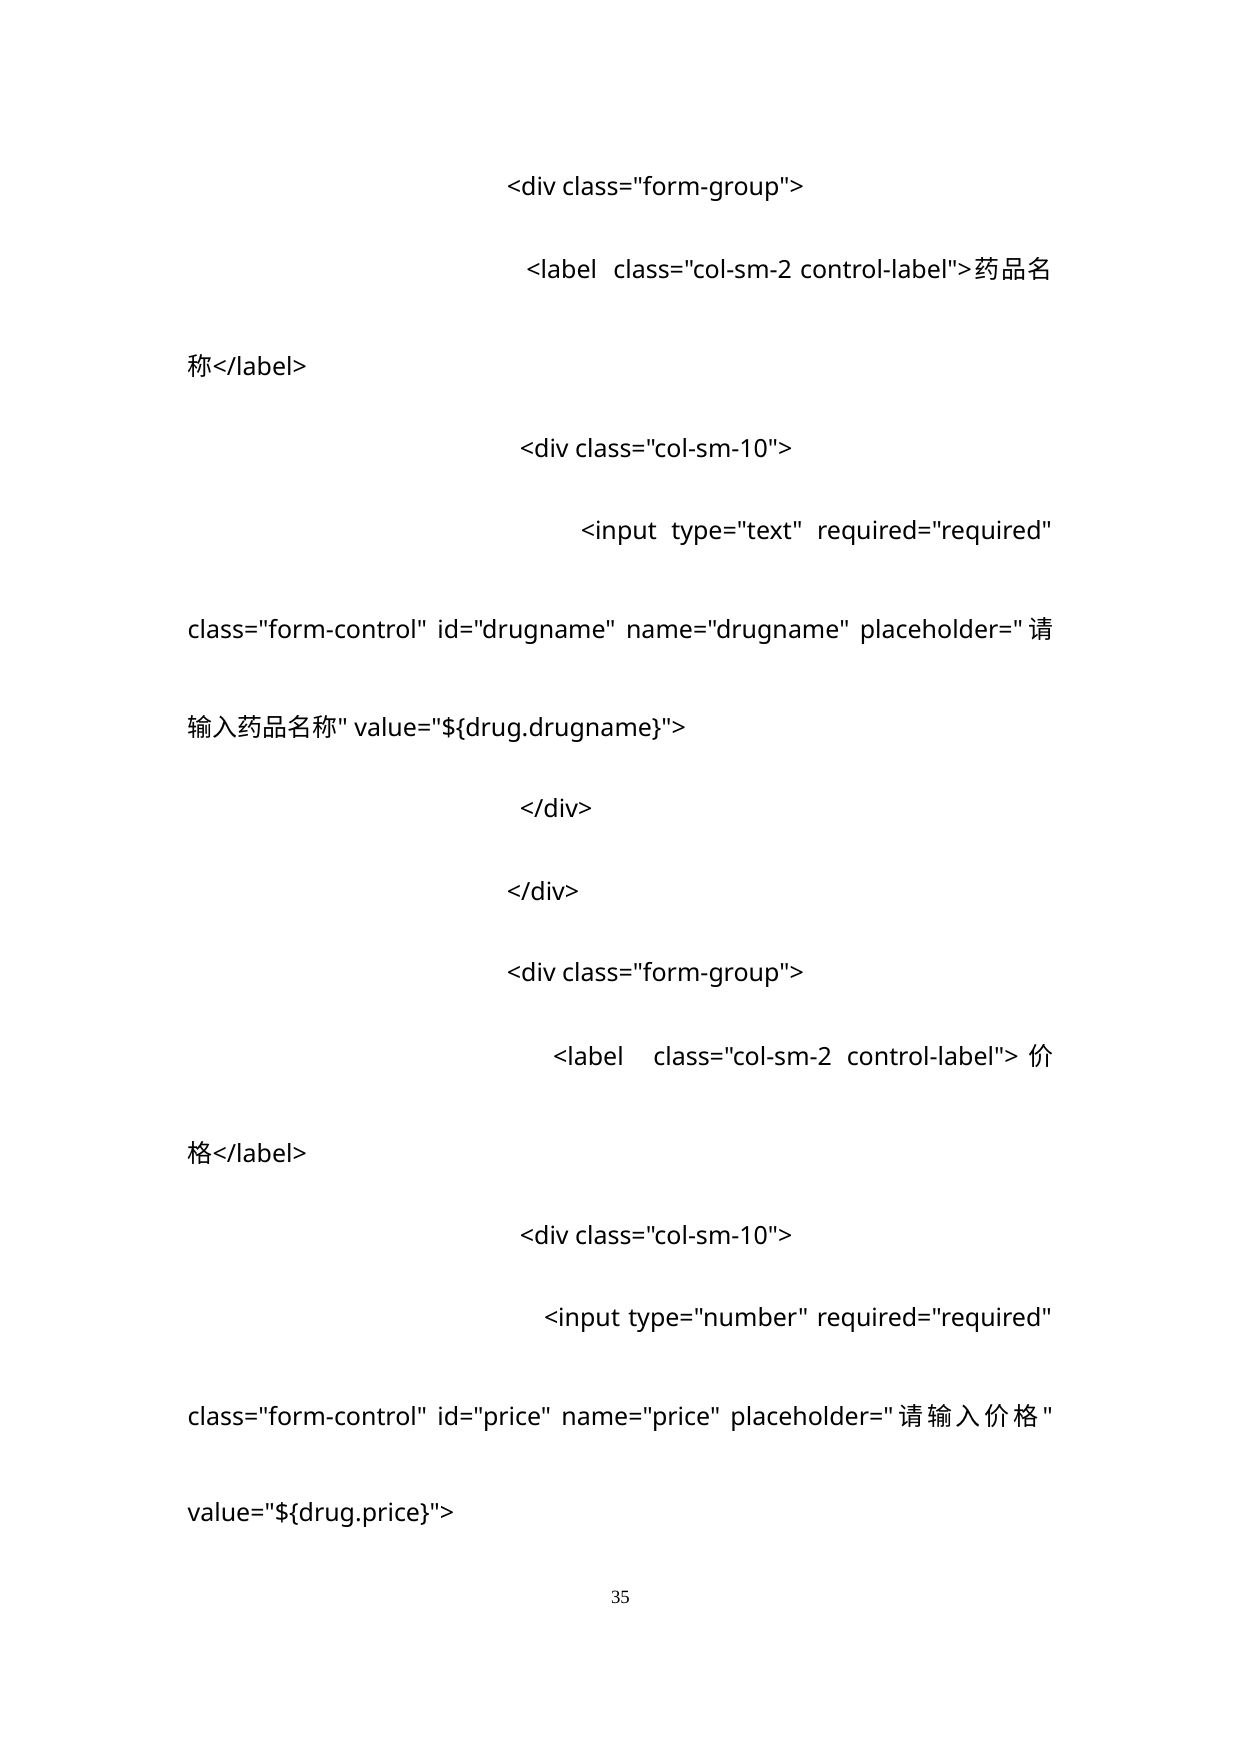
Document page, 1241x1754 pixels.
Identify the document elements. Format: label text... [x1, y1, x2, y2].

text <input type="text" required="required" class="form-control" id="drugname" name="drugname" placeholder="请输入药品名称" value="${drug.drugname}"> [187, 498, 1053, 758]
text <div class="form-group"> [187, 940, 1053, 1005]
text <div class="col-sm-10"> [187, 416, 1053, 481]
text <div class="col-sm-10"> [187, 1202, 1053, 1267]
text <label class="col-sm-2 control-label">价格</label> [187, 1022, 1053, 1184]
text <label class="col-sm-2 control-label">药品名称</label> [187, 235, 1053, 397]
text <input type="number" required="required" class="form-control" id="price" name="price" placeholder="请输入价格" value="${drug.price}"> [187, 1284, 1053, 1544]
text <div class="form-group"> [187, 153, 1053, 218]
text </div> [187, 776, 1053, 841]
text </div> [187, 858, 1053, 923]
